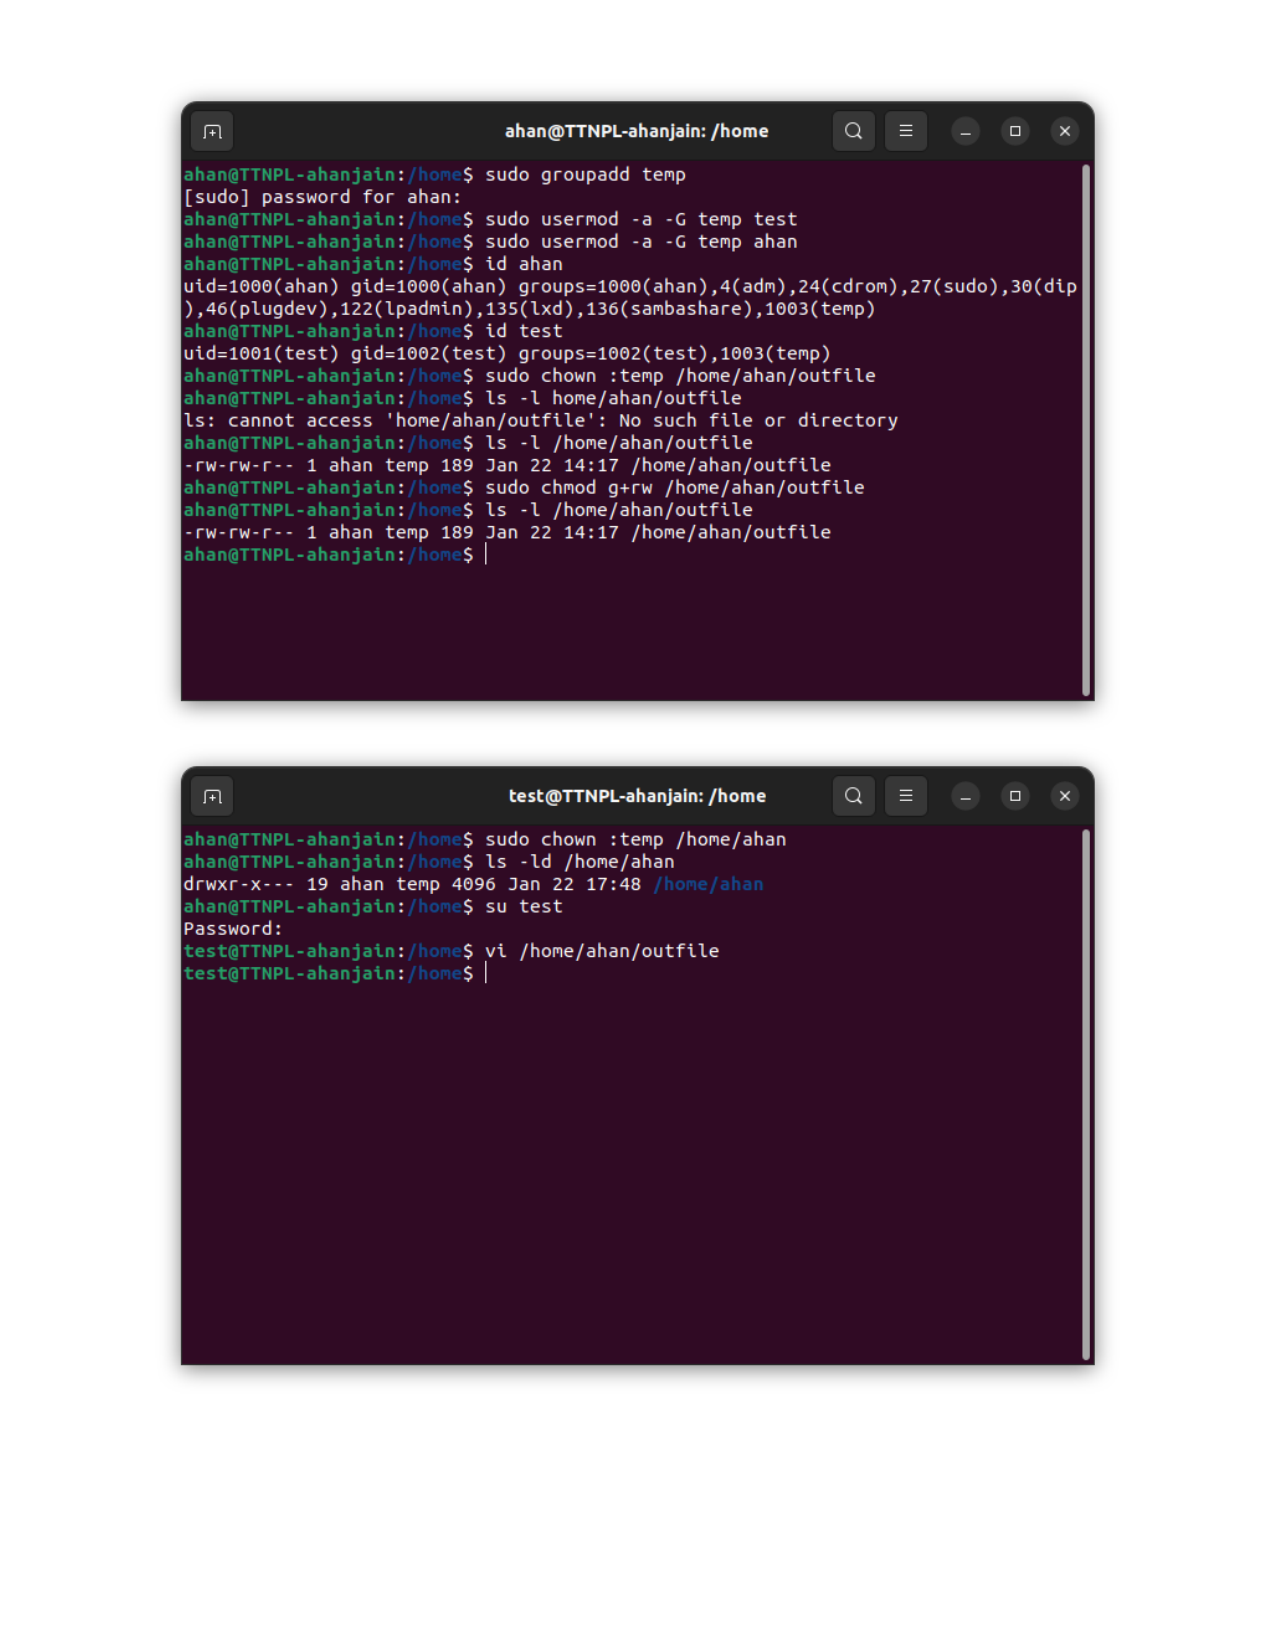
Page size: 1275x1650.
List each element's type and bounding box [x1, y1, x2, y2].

picture [150, 739, 1125, 1400]
picture [150, 75, 1125, 736]
